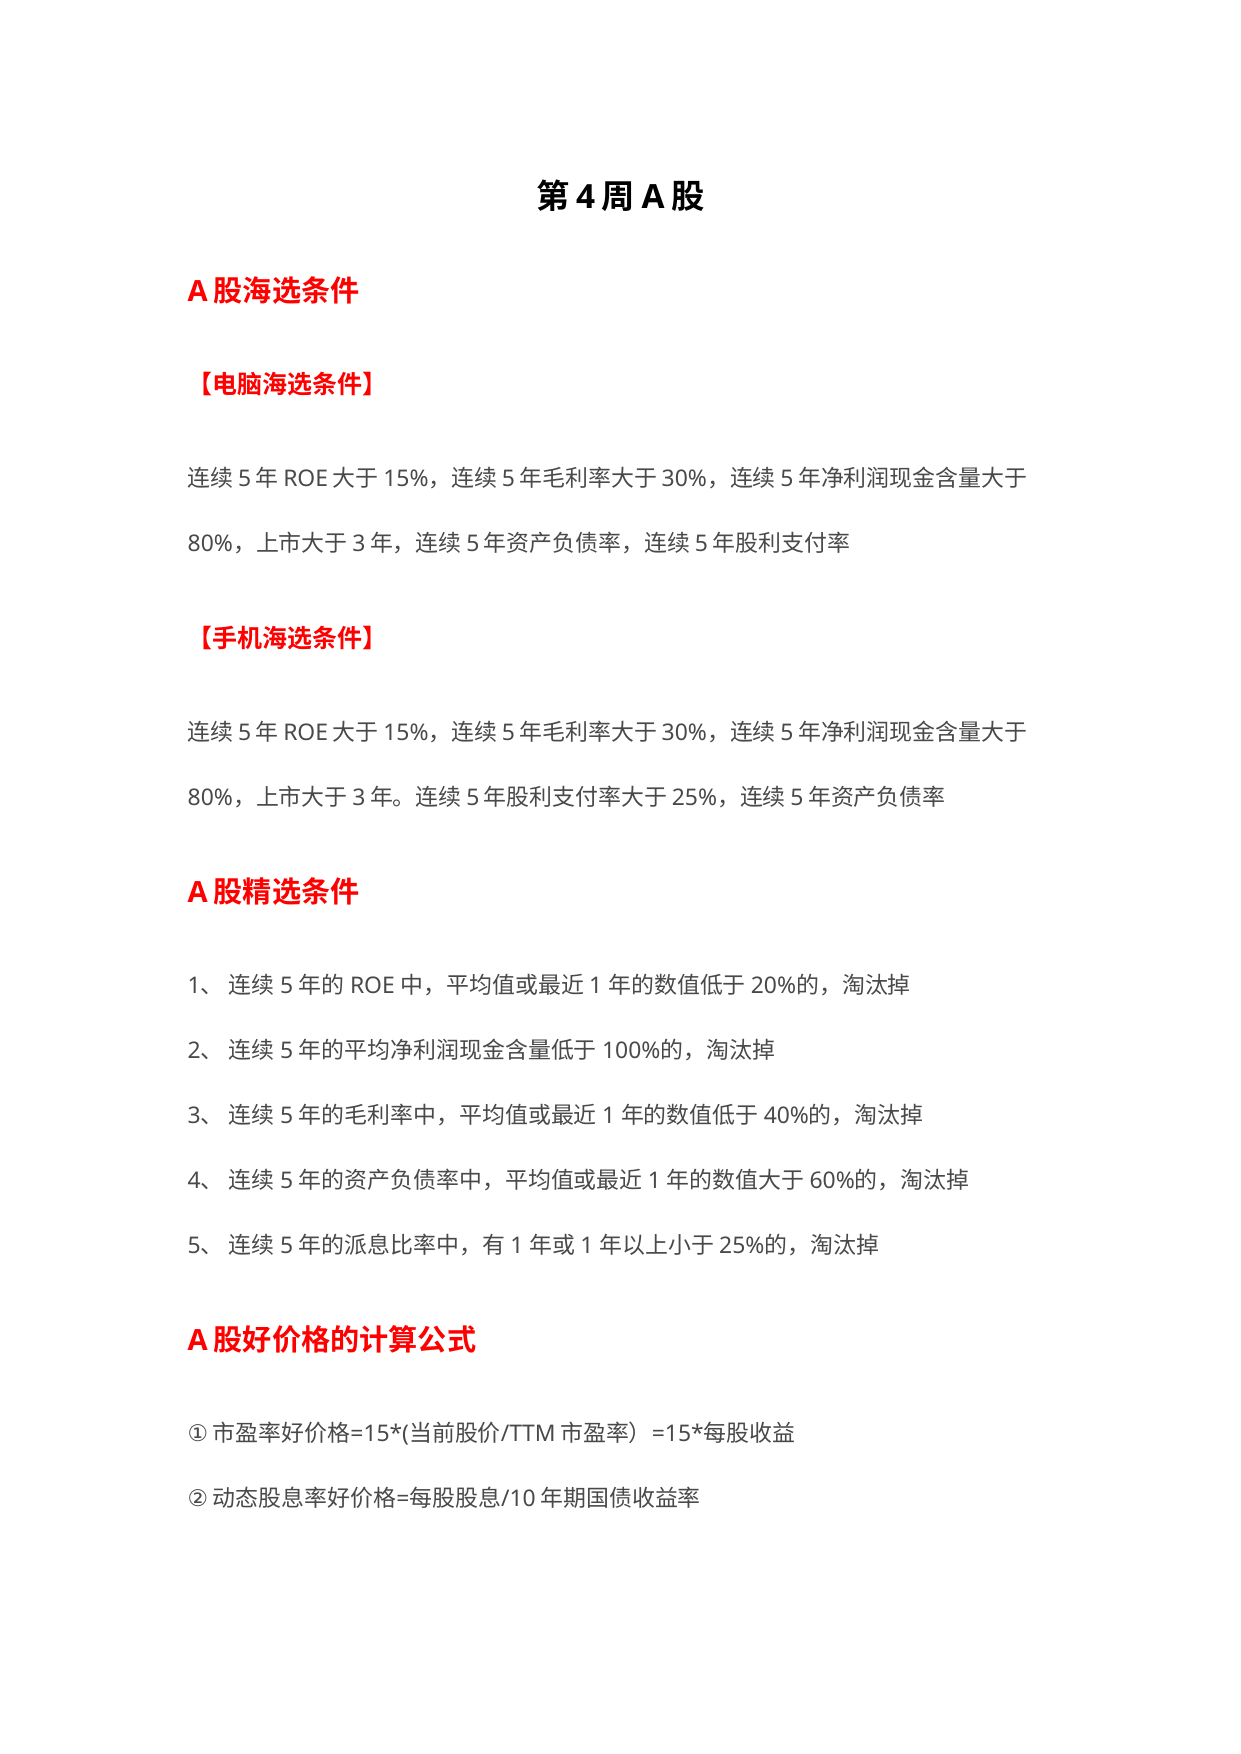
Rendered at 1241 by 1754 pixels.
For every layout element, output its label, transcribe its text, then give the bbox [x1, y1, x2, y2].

text 第4周A股 [187, 162, 1053, 227]
text 【手机海选条件】 [187, 604, 1053, 669]
text 1、 连续 5 年的 ROE 中，平均值或最近 1 年的数值低于 20%的，淘汰掉 [187, 951, 1053, 1016]
text 2、 连续 5 年的平均净利润现金含量低于 100%的，淘汰掉 [187, 1016, 1053, 1081]
text 4、 连续 5 年的资产负债率中，平均值或最近 1 年的数值大于 60%的，淘汰掉 [187, 1146, 1053, 1211]
text 连续5年ROE大于15%，连续5年毛利率大于30%，连续5年净利润现金含量大于80%，上市大于3年，连续5年资产负债率，连续5年股利支付率 [187, 444, 1053, 574]
text 5、 连续 5 年的派息比率中，有 1 年或 1 年以上小于 25%的，淘汰掉 [187, 1211, 1053, 1276]
text 3、 连续 5 年的毛利率中，平均值或最近 1 年的数值低于 40%的，淘汰掉 [187, 1081, 1053, 1146]
text A股精选条件 [187, 857, 1053, 922]
text A股海选条件 [187, 256, 1053, 321]
text ①市盈率好价格=15*(当前股价/TTM市盈率）=15*每股收益 [187, 1399, 1053, 1464]
text 连续5年ROE大于15%，连续5年毛利率大于30%，连续5年净利润现金含量大于80%，上市大于3年。连续5年股利支付率大于25%，连续5年资产负债率 [187, 698, 1053, 828]
text A股好价格的计算公式 [187, 1305, 1053, 1370]
text 【电脑海选条件】 [187, 350, 1053, 415]
text ②动态股息率好价格=每股股息/10年期国债收益率 [187, 1464, 1053, 1529]
